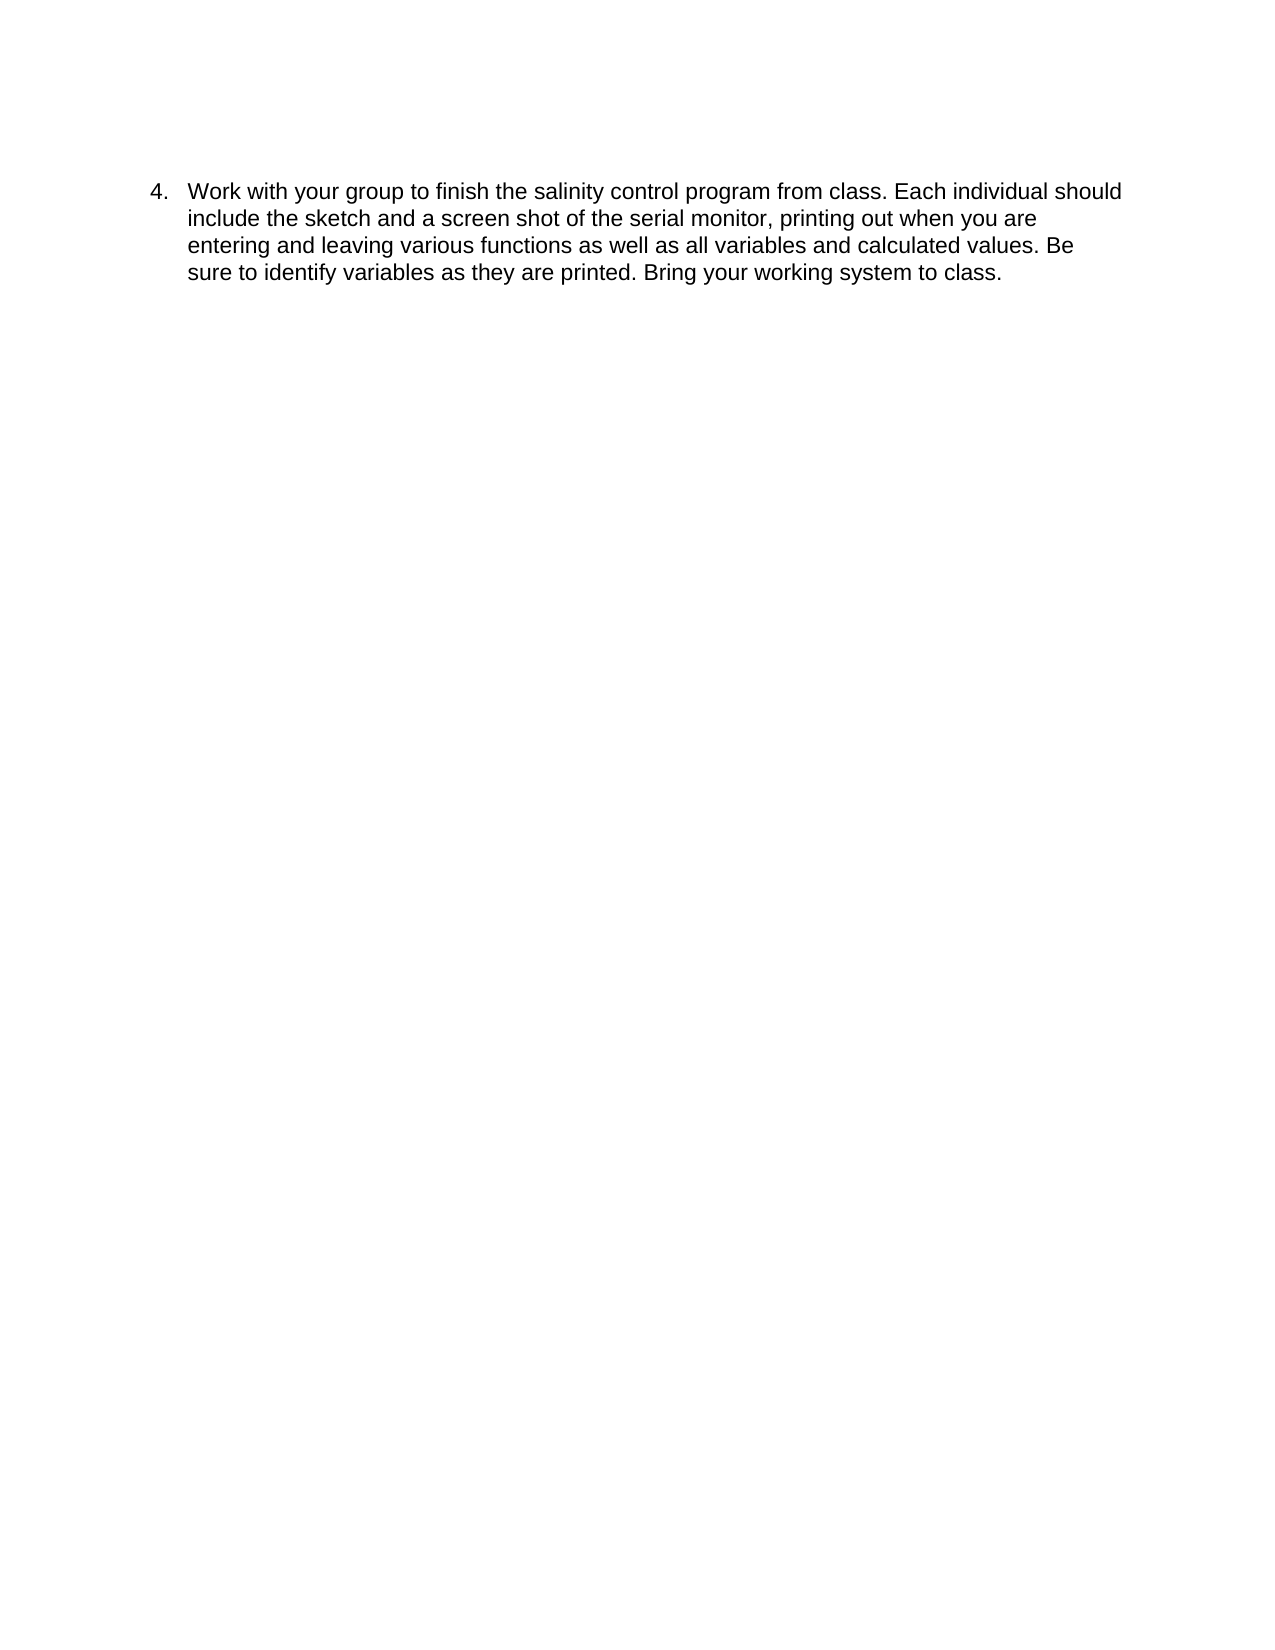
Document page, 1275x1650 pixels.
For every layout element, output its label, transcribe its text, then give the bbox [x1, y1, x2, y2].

list Work with your group to finish the salinity control program from class. Each individual should include the sketch and a screen shot of the serial monitor, printing out when you are entering and leaving various functions as well as all variables and calculated values. Be sure to identify variables as they are printed. Bring your working system to class. [150, 178, 1125, 285]
